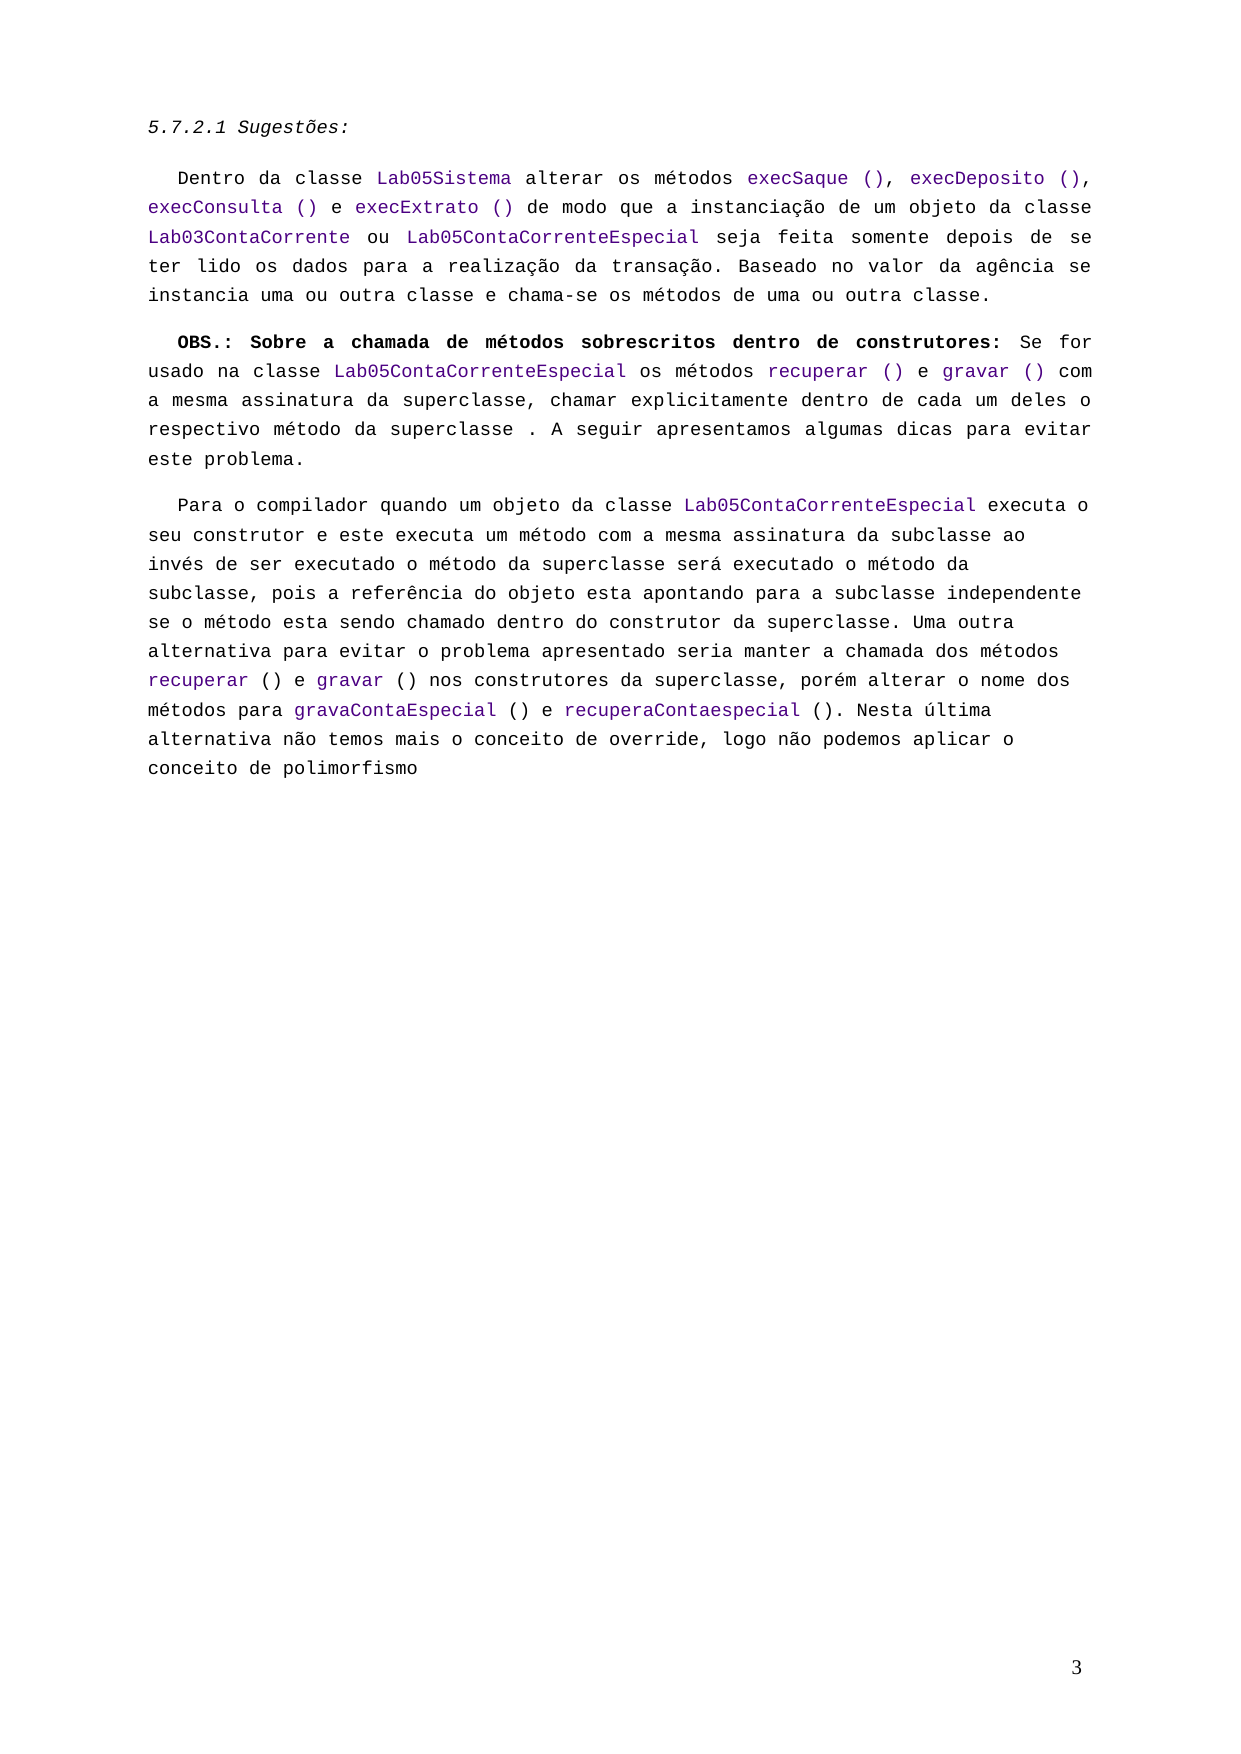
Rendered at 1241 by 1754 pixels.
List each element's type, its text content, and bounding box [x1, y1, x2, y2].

text Dentro da classe Lab05Sistema alterar os métodos execSaque (), execDeposito (), execConsulta () e execExtrato () de modo que a instanciação de um objeto da classe Lab03ContaCorrente ou Lab05ContaCorrenteEspecial seja feita somente depois de se ter lido os dados para a realização da transação. Baseado no valor da agência se instancia uma ou outra classe e chama-se os métodos de uma ou outra classe. [148, 161, 1092, 307]
text OBS.: Sobre a chamada de métodos sobrescritos dentro de construtores: Se for usado na classe Lab05ContaCorrenteEspecial os métodos recuperar () e gravar () com a mesma assinatura da superclasse, chamar explicitamente dentro de cada um deles o respectivo método da superclasse . A seguir apresentamos algumas dicas para evitar este problema. [148, 325, 1092, 471]
text 5.7.2.1 Sugestões: [148, 118, 1092, 139]
text Para o compilador quando um objeto da classe Lab05ContaCorrenteEspecial executa o seu construtor e este executa um método com a mesma assinatura da subclasse ao invés de ser executado o método da superclasse será executado o método da subclasse, pois a referência do objeto esta apontando para a subclasse independente se o método esta sendo chamado dentro do construtor da superclasse. Uma outra alternativa para evitar o problema apresentado seria manter a chamada dos métodos recuperar () e gravar () nos construtores da superclasse, porém alterar o nome dos métodos para gravaContaEspecial () e recuperaContaespecial (). Nesta última alternativa não temos mais o conceito de override, logo não podemos aplicar o conceito de polimorfismo [148, 488, 1092, 780]
